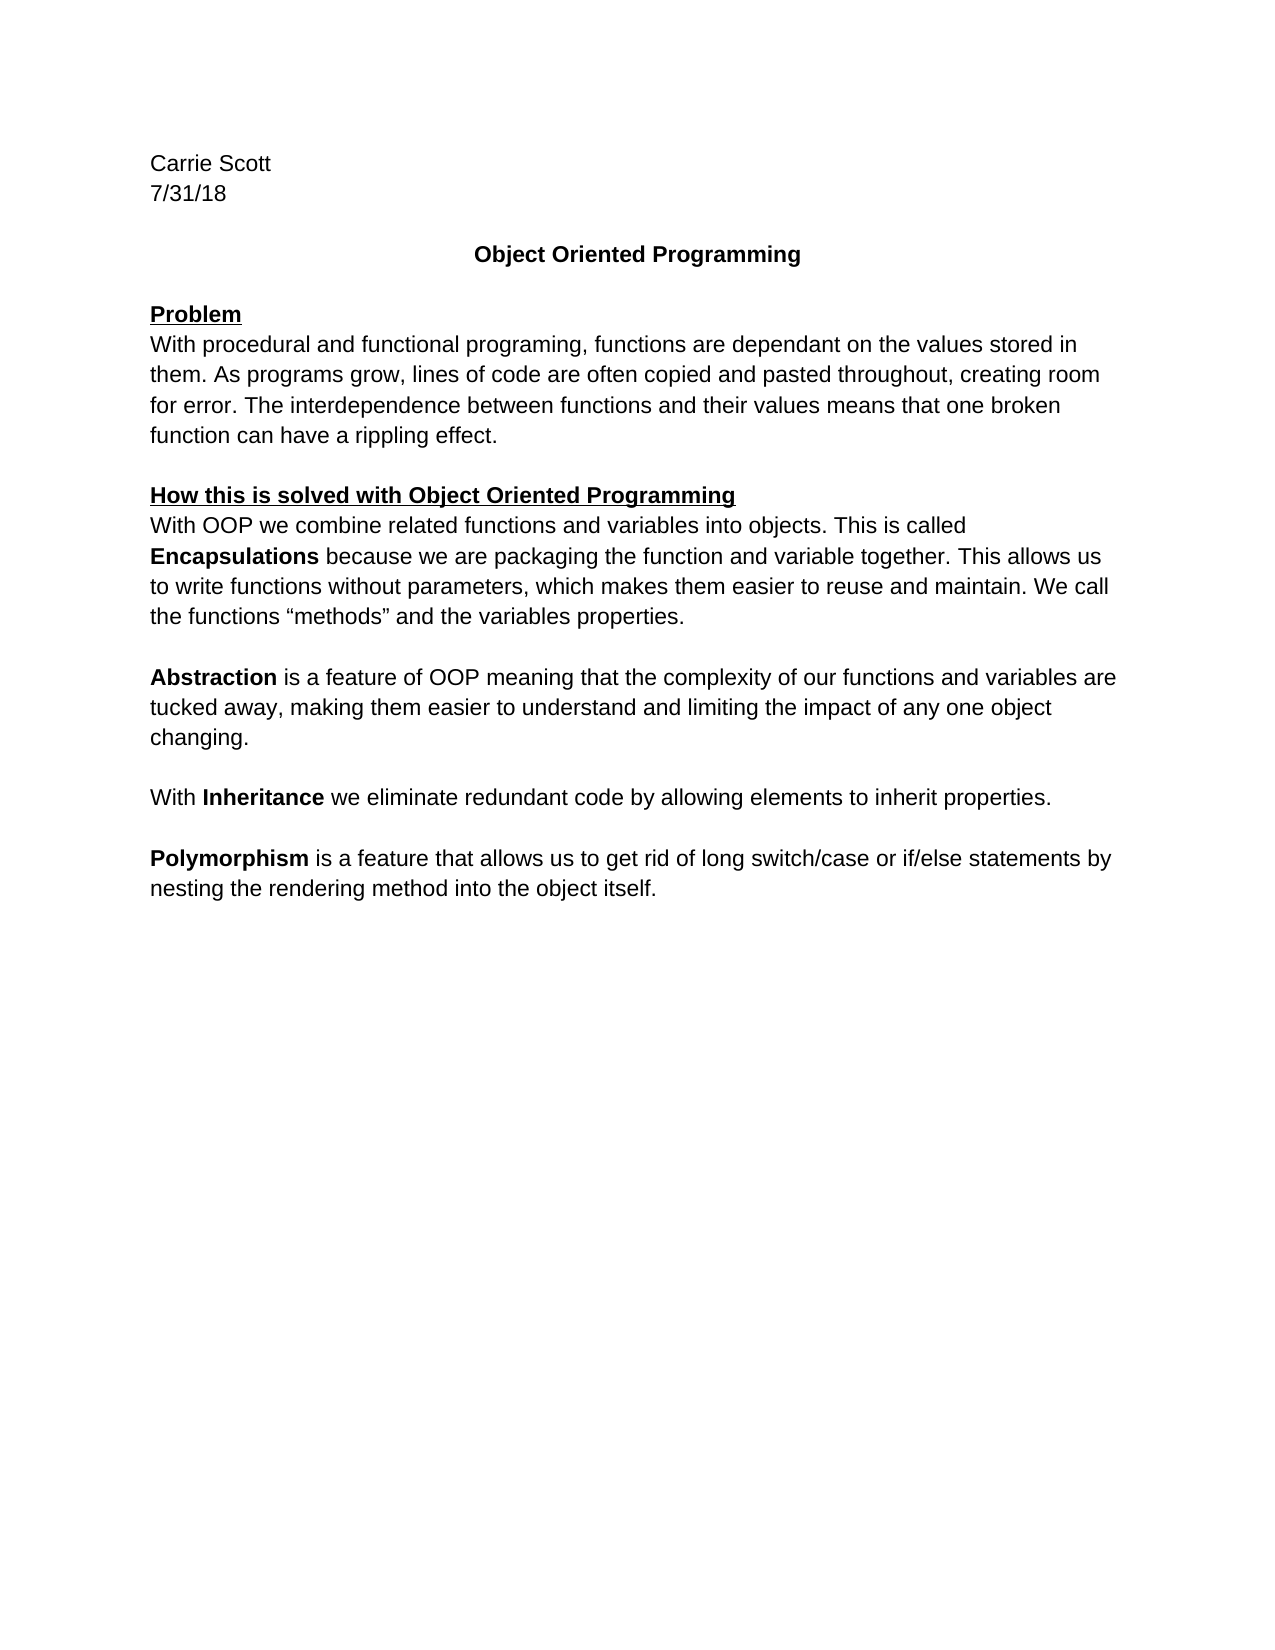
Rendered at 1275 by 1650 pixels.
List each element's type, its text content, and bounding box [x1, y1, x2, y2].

text Object Oriented Programming [150, 241, 1125, 267]
text With procedural and functional programing, functions are dependant on the values stored in them. As programs grow, lines of code are often copied and pasted throughout, creating room for error. The interdependence between functions and their values means that one broken function can have a rippling effect. [150, 331, 1125, 448]
text Problem [150, 301, 1125, 327]
text How this is solved with Object Oriented Programming [150, 482, 1125, 509]
text With OOP we combine related functions and variables into objects. This is called Encapsulations because we are packaging the function and variable together. This allows us to write functions without parameters, which makes them easier to reuse and maintain. We call the functions “methods” and the variables properties. [150, 512, 1125, 629]
text Abstraction is a feature of OOP meaning that the complexity of our functions and variables are tucked away, making them easier to understand and limiting the impact of any one object changing. [150, 663, 1125, 750]
text Polymorphism is a feature that allows us to get rid of long switch/case or if/else statements by nesting the rendering method into the object itself. [150, 845, 1125, 901]
text With Inheritance we eliminate redundant code by allowing elements to inherit properties. [150, 784, 1125, 811]
text Carrie Scott [150, 150, 1125, 176]
text 7/31/18 [150, 180, 1125, 207]
